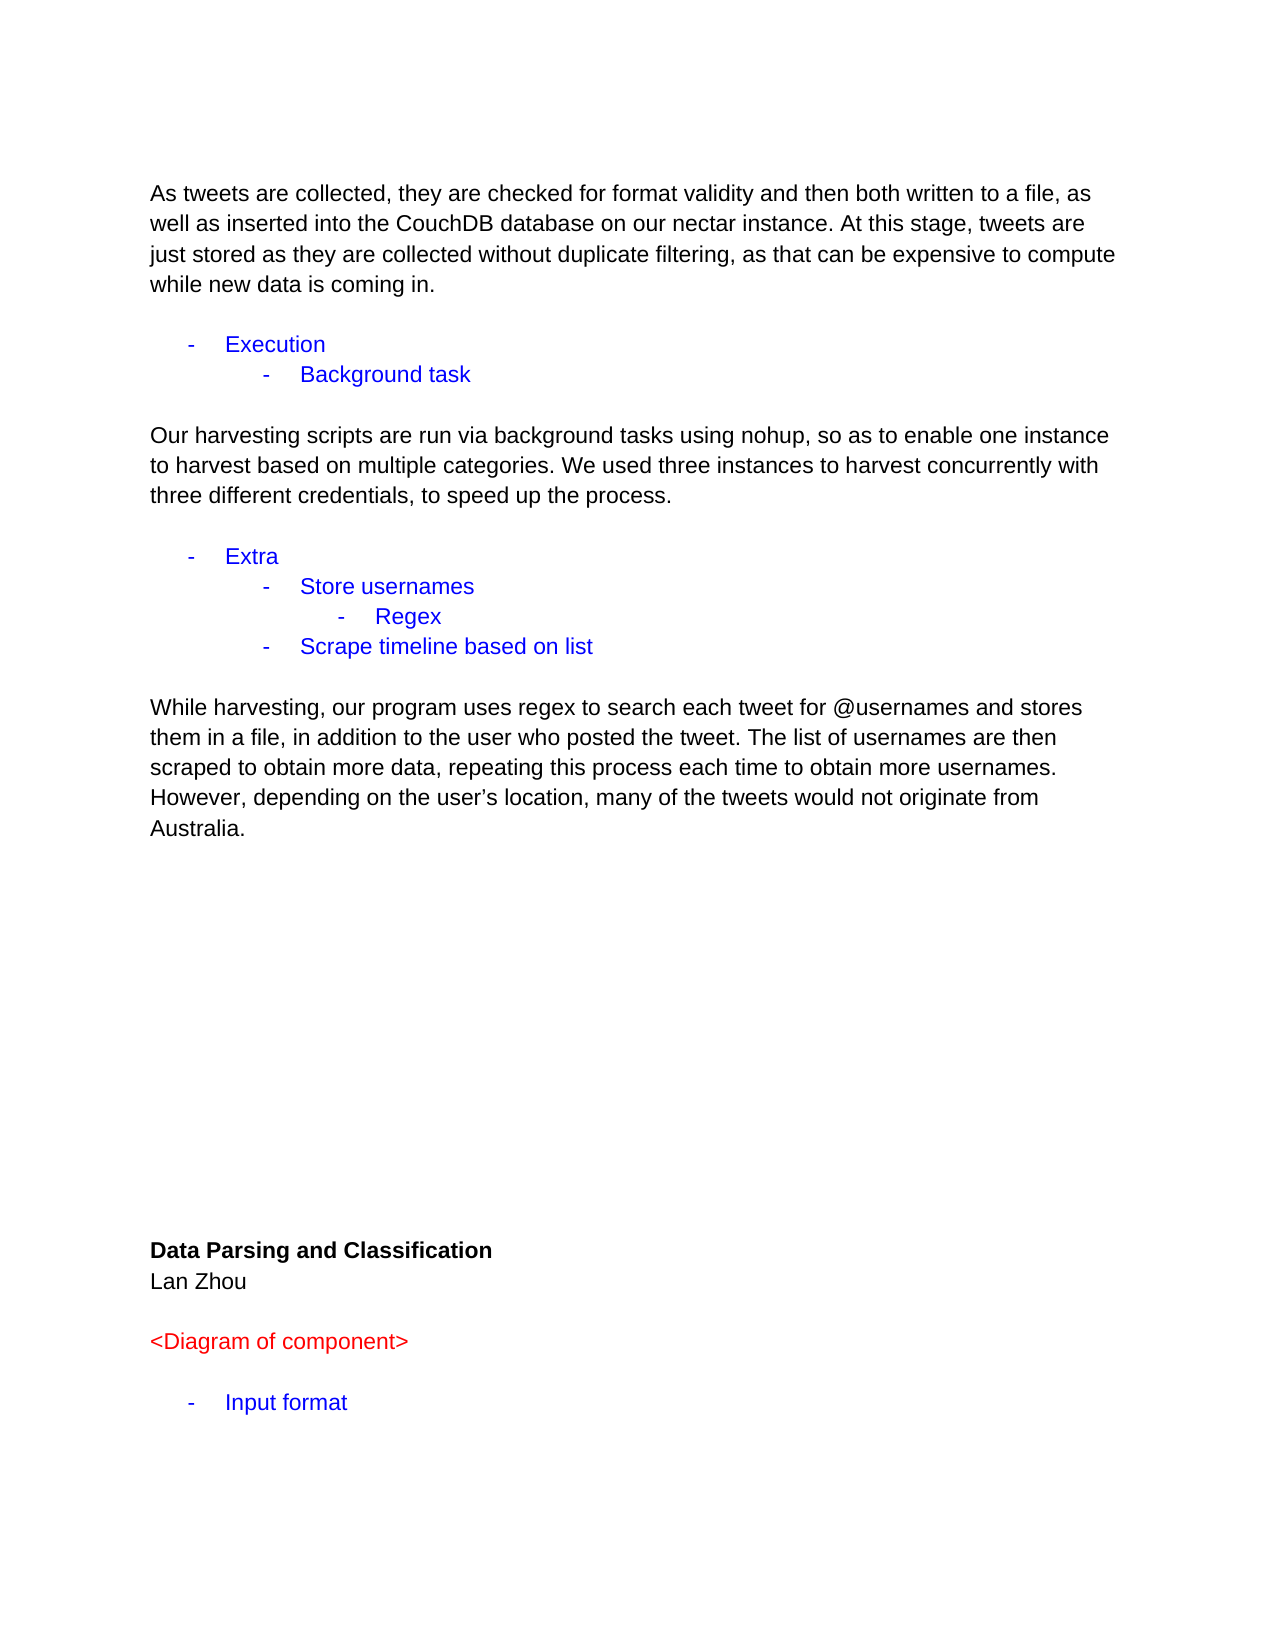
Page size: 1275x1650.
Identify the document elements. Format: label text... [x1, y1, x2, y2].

text Our harvesting scripts are run via background tasks using nohup, so as to enable one instance to harvest based on multiple categories. We used three instances to harvest concurrently with three different credentials, to speed up the process. [150, 422, 1125, 509]
text Data Parsing and Classification [150, 1237, 1125, 1264]
list Execution [187, 331, 1125, 358]
text <Diagram of component> [150, 1328, 1125, 1354]
list Extra [187, 543, 1125, 569]
text As tweets are collected, they are checked for format validity and then both written to a file, as well as inserted into the CouchDB database on our nectar instance. At this stage, tweets are just stored as they are collected without duplicate filtering, as that can be expensive to compute while new data is coming in. [150, 180, 1125, 297]
list Scrape timeline based on list [262, 633, 1125, 660]
text Lan Zhou [150, 1268, 1125, 1294]
list Input format [187, 1388, 1125, 1415]
list Regex [337, 603, 1125, 629]
list Background task [262, 361, 1125, 388]
list Store usernames [262, 573, 1125, 599]
text While harvesting, our program uses regex to search each tweet for @usernames and stores them in a file, in addition to the user who posted the tweet. The list of usernames are then scraped to obtain more data, repeating this process each time to obtain more usernames. However, depending on the user’s location, many of the tweets would not originate from Australia. [150, 694, 1125, 841]
